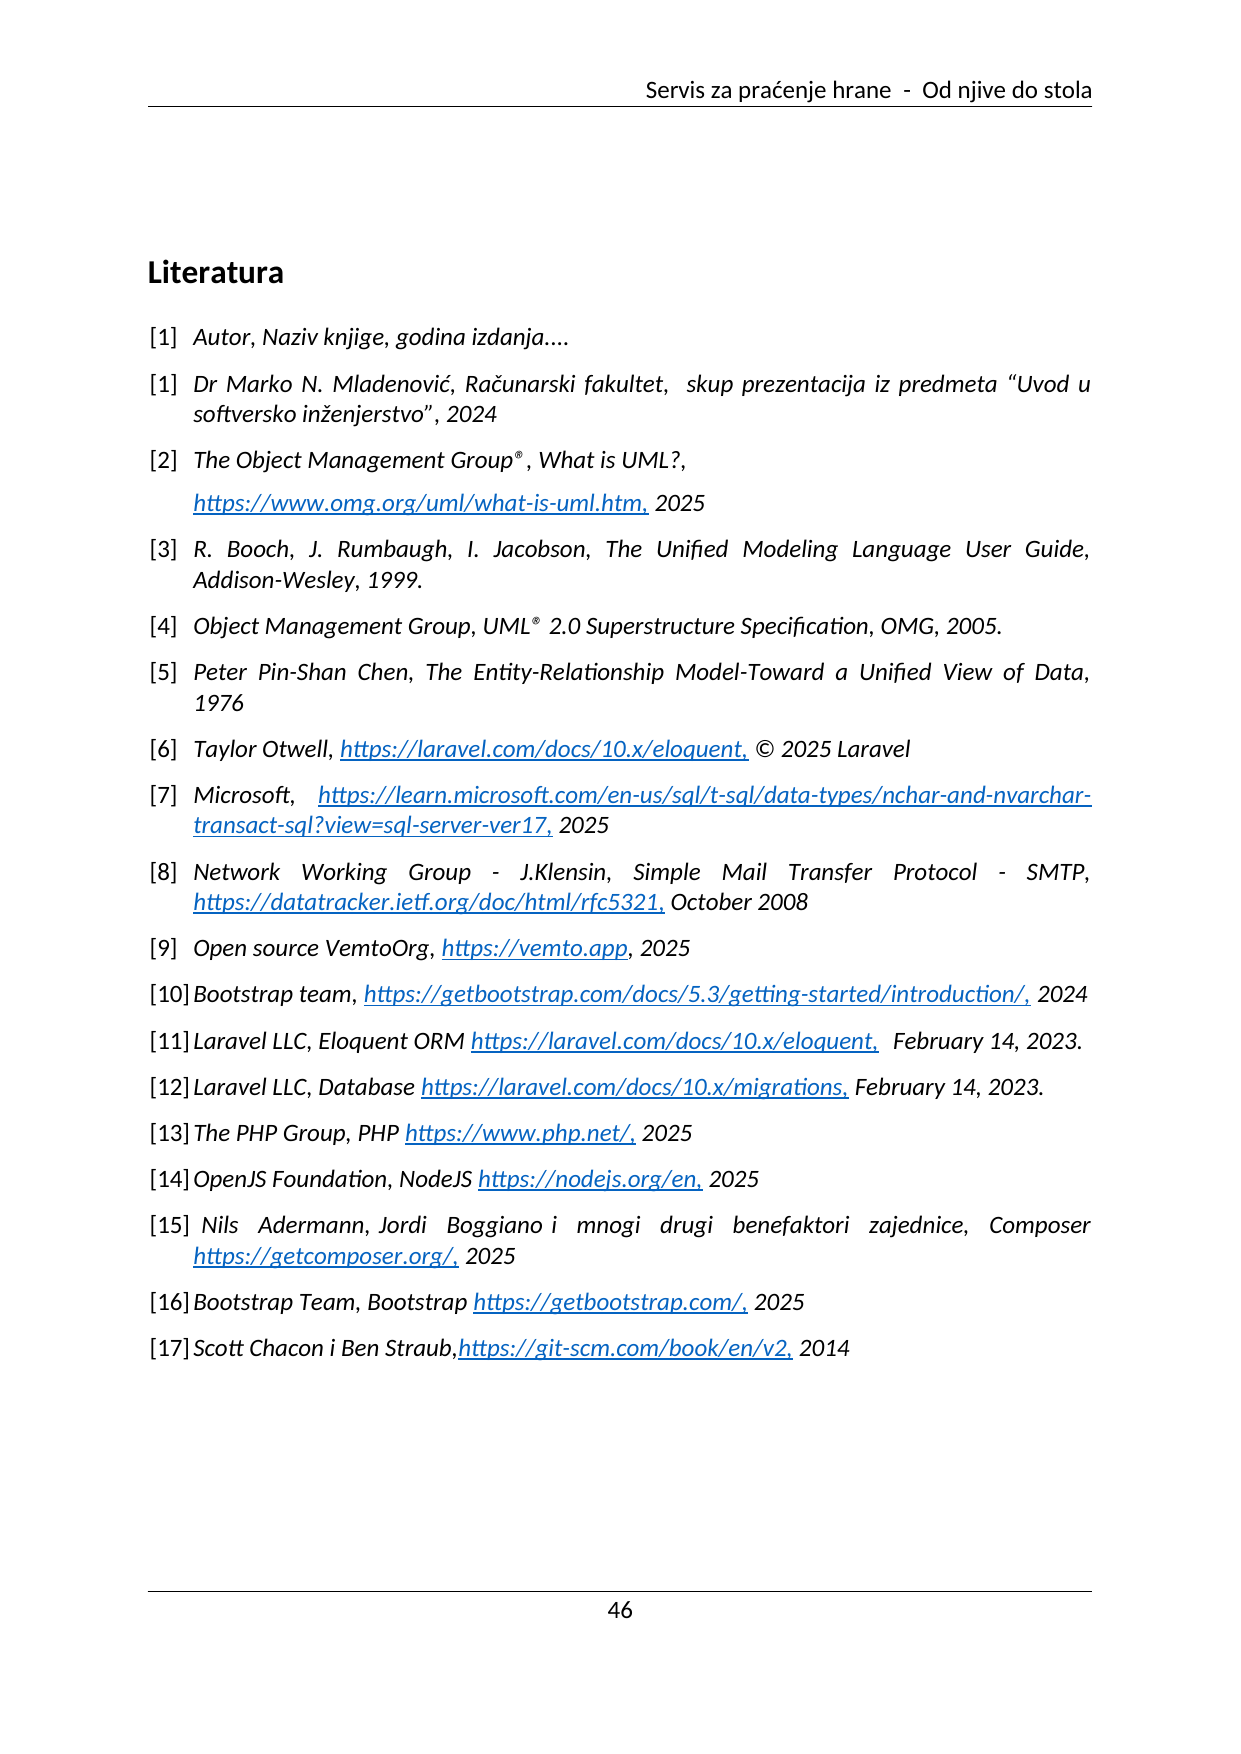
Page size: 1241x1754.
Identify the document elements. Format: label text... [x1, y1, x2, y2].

table_cell [16] [148, 1285, 192, 1331]
table_cell OpenJS Foundation, NodeJS https://nodejs.org/en, 2025 [192, 1162, 1096, 1208]
table_cell [13] [148, 1116, 192, 1162]
table_cell [15] [148, 1208, 192, 1284]
table_cell Network Working Group - J.Klensin, Simple Mail Transfer Protocol - SMTP, https://datatracker.ietf.org/doc/html/rfc5321, October 2008 [192, 854, 1096, 931]
table_cell The Object Management Group®, What is UML?, https://www.omg.org/uml/what-is-uml.htm, 2025 [192, 443, 1096, 532]
table_cell [11] [148, 1023, 192, 1069]
table_cell The PHP Group, PHP https://www.php.net/, 2025 [192, 1116, 1096, 1162]
table_cell [2] [148, 443, 192, 532]
table_cell R. Booch, J. Rumbaugh, I. Jacobson, The Unified Modeling Language User Guide, Addison-Wesley, 1999. [192, 532, 1096, 609]
table_cell Laravel LLC, Database https://laravel.com/docs/10.x/migrations, February 14, 2023. [192, 1069, 1096, 1116]
table_cell Microsoft, https://learn.microsoft.com/en-us/sql/t-sql/data-types/nchar-and-nvarchar-transact-sql?view=sql-server-ver17, 2025 [192, 778, 1096, 854]
table_cell Nils Adermann, Jordi Boggiano i mnogi drugi benefaktori zajednice, Composer https://getcomposer.org/, 2025 [192, 1208, 1096, 1284]
table_cell Peter Pin-Shan Chen, The Entity-Relationship Model-Toward a Unified View of Data, 1976 [192, 655, 1096, 731]
table_cell [8] [148, 854, 192, 931]
table_cell [4] [148, 609, 192, 655]
table_cell [5] [148, 655, 192, 731]
table_cell [17] [148, 1331, 192, 1377]
table_header [1] [148, 320, 192, 366]
table_cell Taylor Otwell, https://laravel.com/docs/10.x/eloquent, © 2025 Laravel [192, 731, 1096, 778]
table_cell Laravel LLC, Eloquent ORM https://laravel.com/docs/10.x/eloquent, February 14, 2023. [192, 1023, 1096, 1069]
table_cell [12] [148, 1069, 192, 1116]
subtitle Literatura [148, 251, 1092, 292]
table_cell Open source VemtoOrg, https://vemto.app, 2025 [192, 931, 1096, 977]
table_cell [1] [148, 366, 192, 443]
table_header Autor, Naziv knjige, godina izdanja.... [192, 320, 1096, 366]
table_cell Scott Chacon i Ben Straub,https://git-scm.com/book/en/v2, 2014 [192, 1331, 1096, 1377]
table_cell [14] [148, 1162, 192, 1208]
table_cell Bootstrap team, https://getbootstrap.com/docs/5.3/getting-started/introduction/, 2024 [192, 977, 1096, 1023]
table_cell [6] [148, 731, 192, 778]
table_cell [3] [148, 532, 192, 609]
table_cell Object Management Group, UML® 2.0 Superstructure Specification, OMG, 2005. [192, 609, 1096, 655]
table_cell [10] [148, 977, 192, 1023]
table_cell [9] [148, 931, 192, 977]
table_cell [7] [148, 778, 192, 854]
table_cell Dr Marko N. Mladenović, Računarski fakultet, skup prezentacija iz predmeta “Uvod u softversko inženjerstvo”, 2024 [192, 366, 1096, 443]
table_cell Bootstrap Team, Bootstrap https://getbootstrap.com/, 2025 [192, 1285, 1096, 1331]
